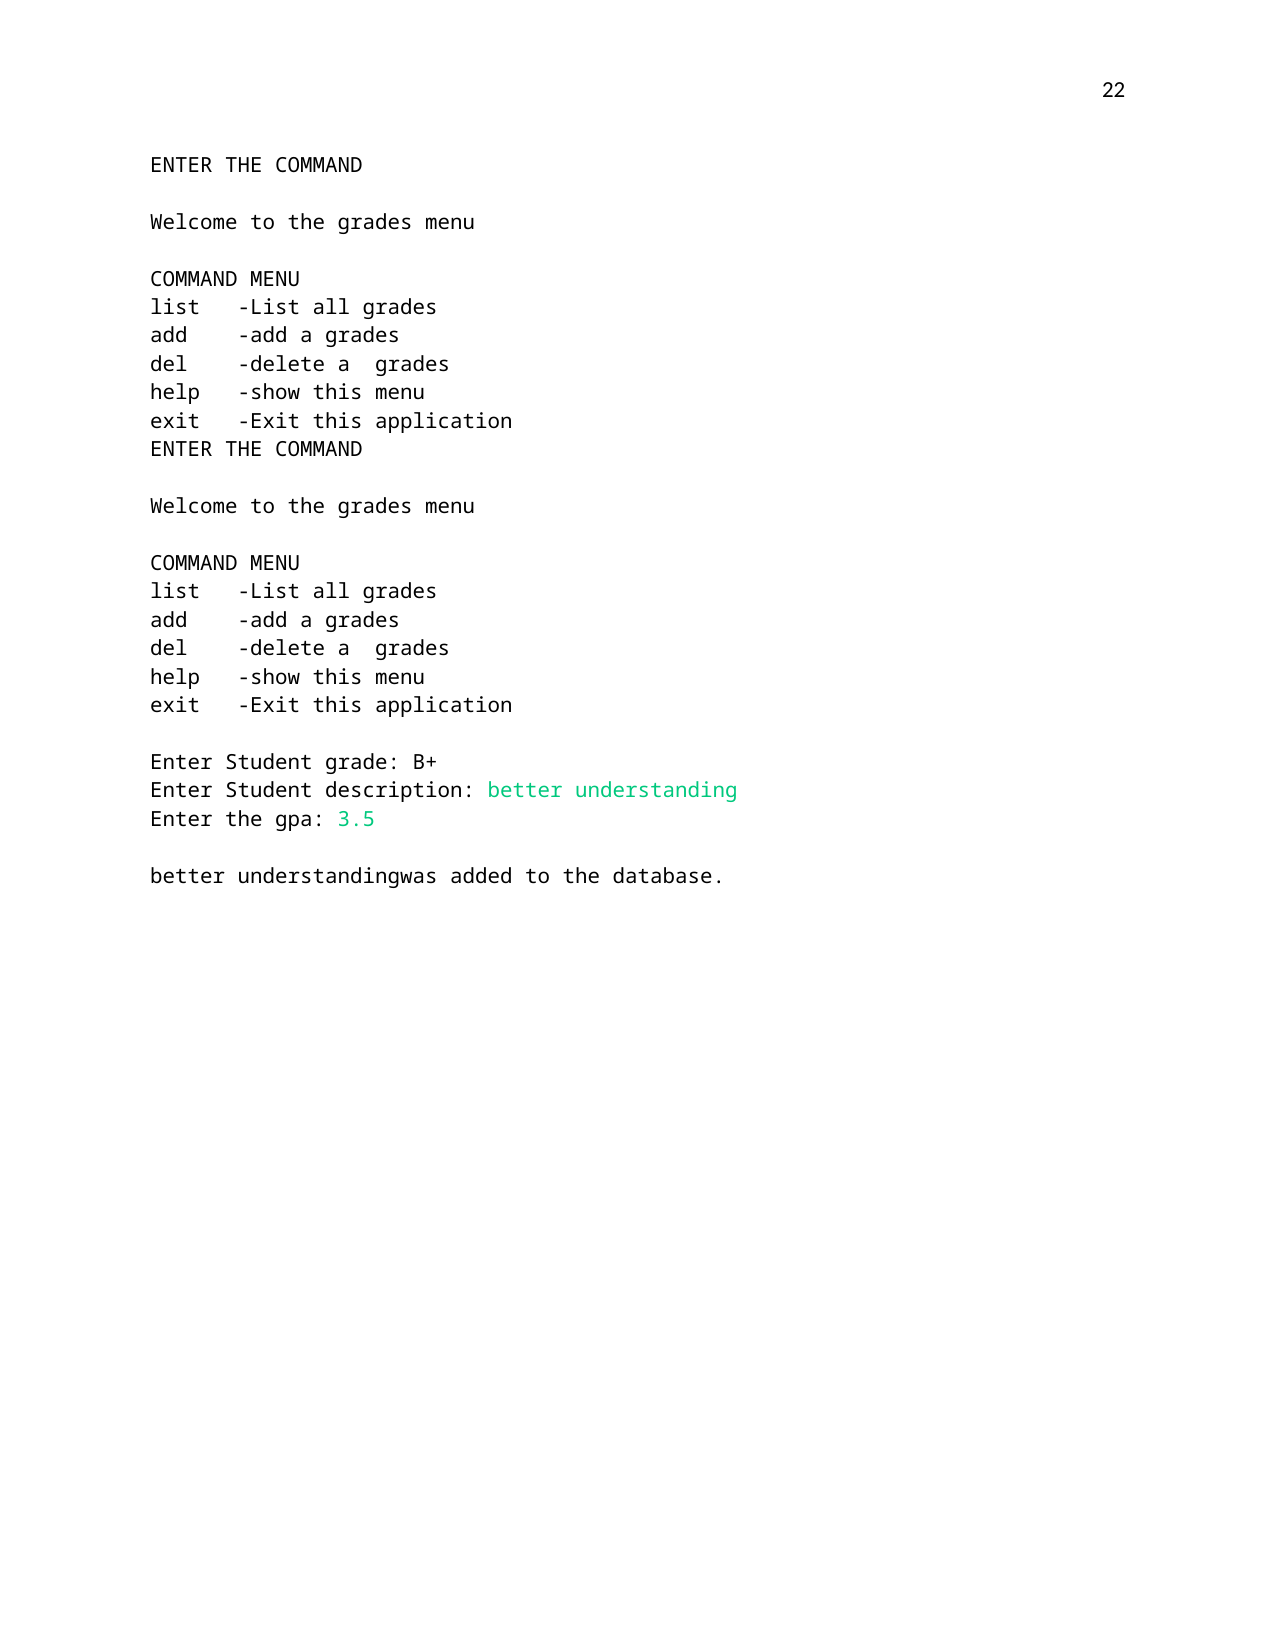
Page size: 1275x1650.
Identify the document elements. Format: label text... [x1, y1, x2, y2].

text del -delete a grades [150, 633, 1125, 662]
text COMMAND MENU [150, 264, 1125, 292]
text exit -Exit this application [150, 690, 1125, 719]
text Welcome to the grades menu [150, 207, 1125, 235]
text add -add a grades [150, 605, 1125, 633]
text Enter Student grade: B+ [150, 747, 1125, 776]
text help -show this menu [150, 377, 1125, 406]
text add -add a grades [150, 321, 1125, 349]
text ENTER THE COMMAND [150, 150, 1125, 178]
text better understandingwas added to the database. [150, 861, 1125, 889]
text del -delete a grades [150, 349, 1125, 377]
text Enter Student description: better understanding [150, 776, 1125, 804]
text Enter the gpa: 3.5 [150, 804, 1125, 832]
text list -List all grades [150, 577, 1125, 605]
text help -show this menu [150, 662, 1125, 690]
text list -List all grades [150, 292, 1125, 321]
text ENTER THE COMMAND [150, 434, 1125, 463]
text COMMAND MENU [150, 548, 1125, 577]
text Welcome to the grades menu [150, 491, 1125, 520]
text exit -Exit this application [150, 406, 1125, 434]
